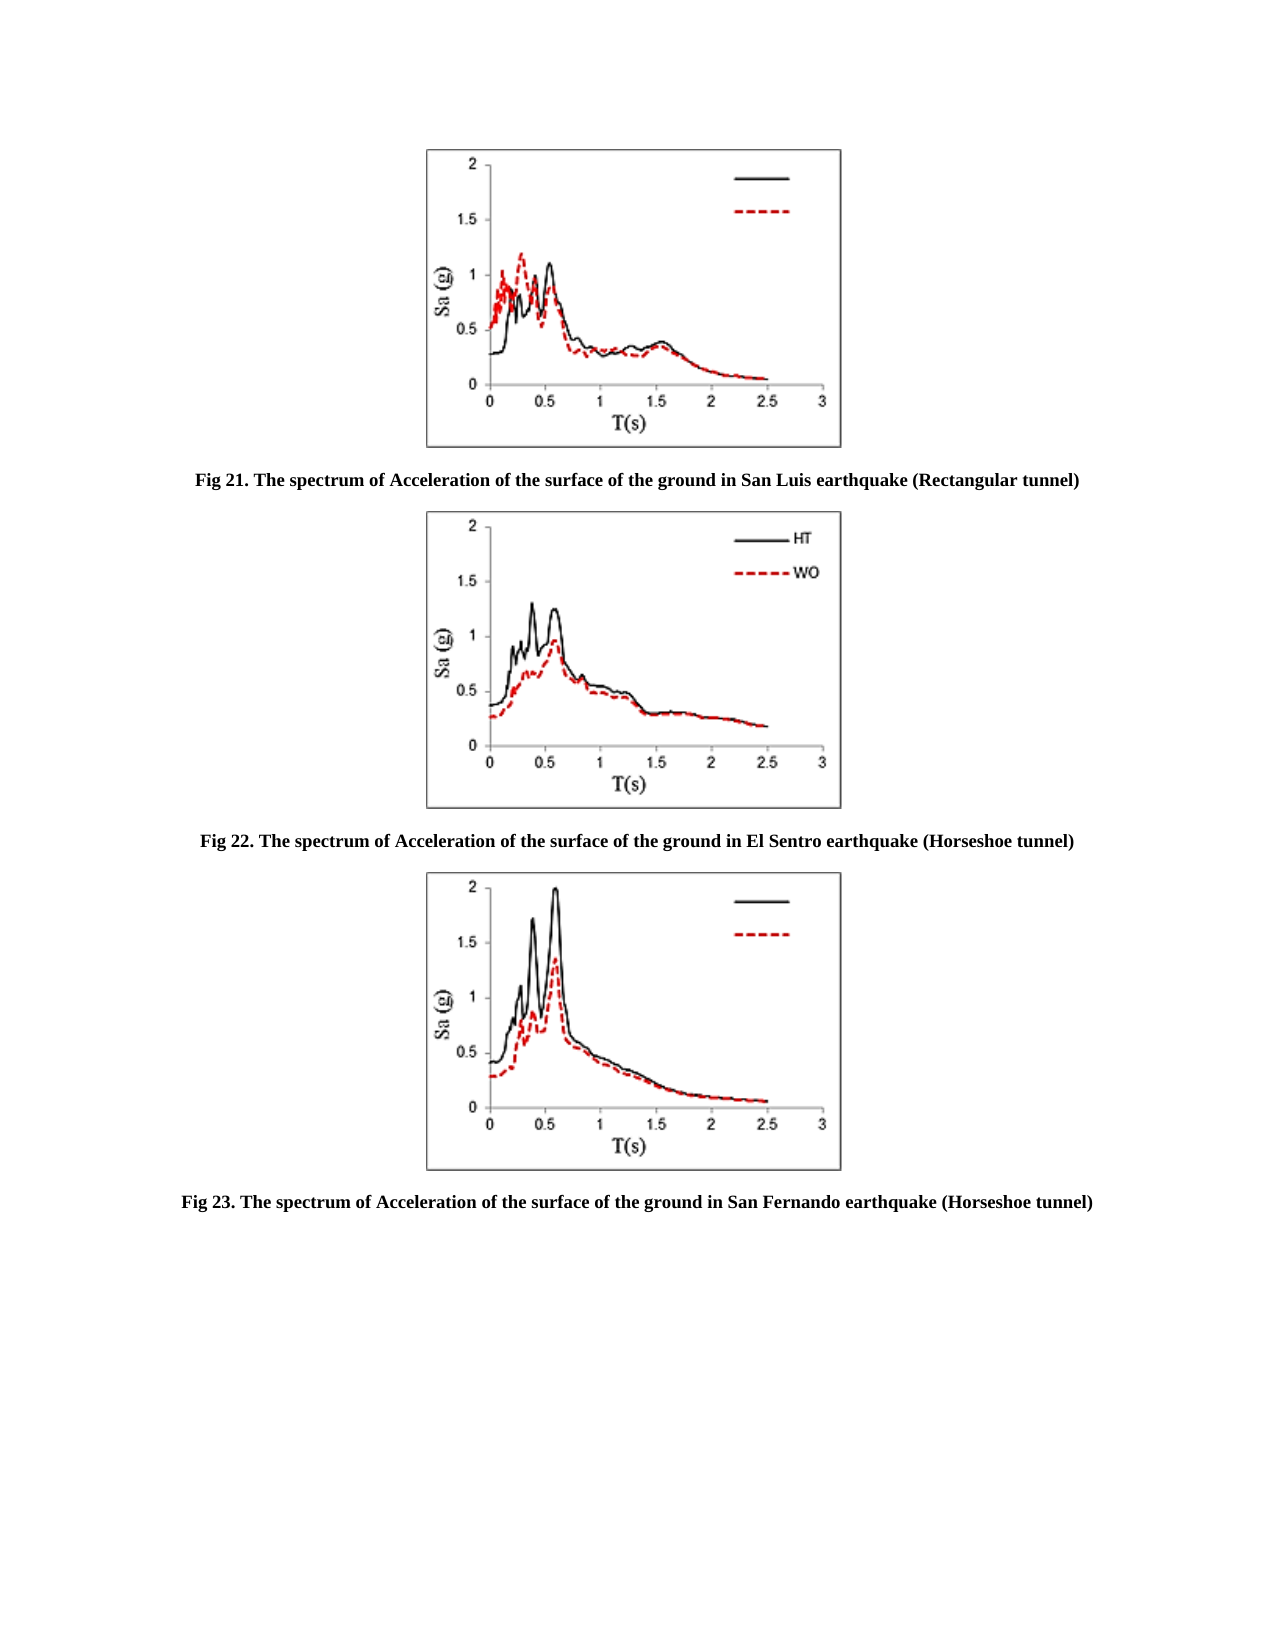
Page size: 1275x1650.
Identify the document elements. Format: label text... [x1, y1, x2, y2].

picture [426, 872, 848, 1171]
text Fig 21. The spectrum of Acceleration of the surface of the ground in San Luis earthquake (Rectangular tunnel) [150, 469, 1125, 490]
text Fig 23. The spectrum of Acceleration of the surface of the ground in San Fernando earthquake (Horseshoe tunnel) [150, 1191, 1125, 1213]
picture [426, 149, 848, 448]
picture [426, 511, 848, 809]
text Fig 22. The spectrum of Acceleration of the surface of the ground in El Sentro earthquake (Horseshoe tunnel) [150, 830, 1125, 851]
